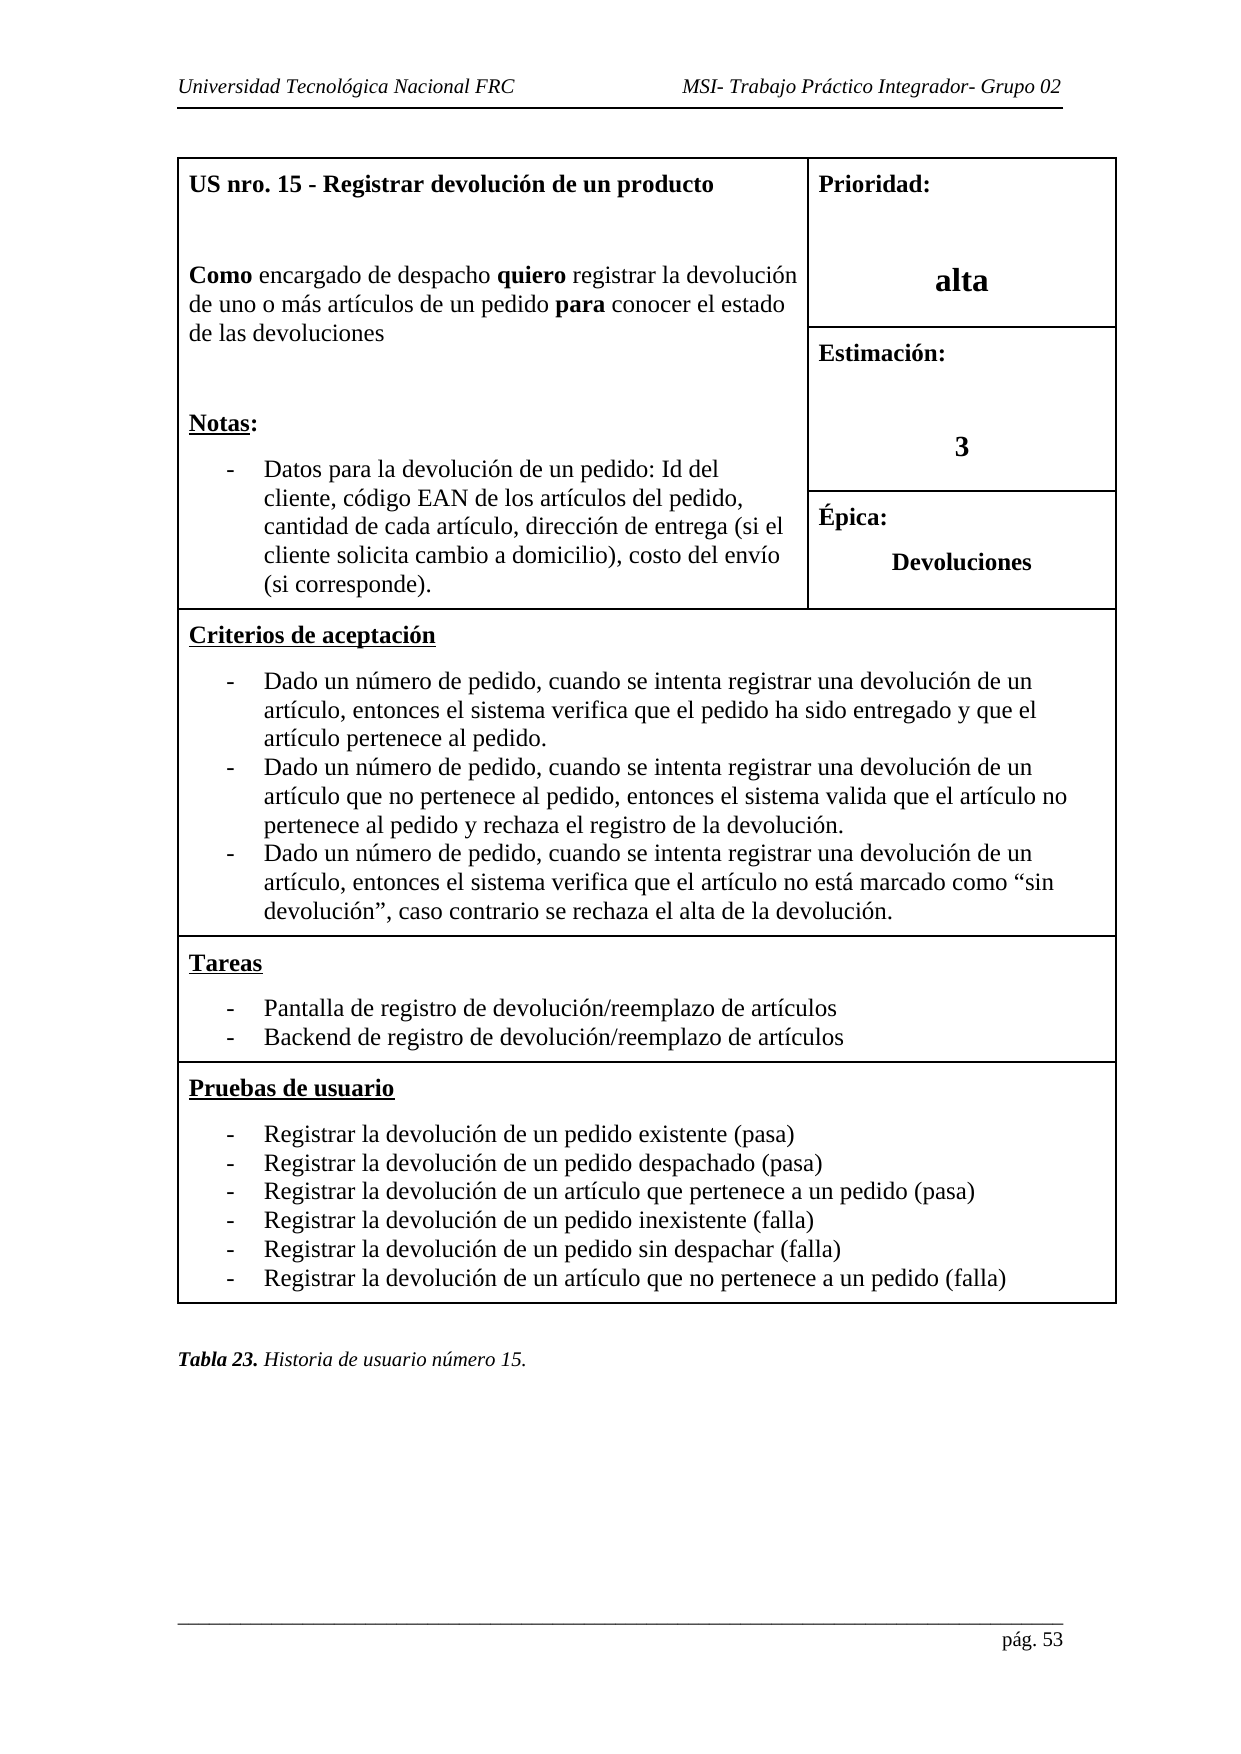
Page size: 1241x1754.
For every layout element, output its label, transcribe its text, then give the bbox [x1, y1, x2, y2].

text Tabla 23. Historia de usuario número 15. [177, 1347, 1063, 1371]
table_header US nro. 15 - Registrar devolución de un producto Como encargado de despacho quiero registrar la devolución de uno o más artículos de un pedido para conocer el estado de las devoluciones Notas: Datos para la devolución de un pedido: Id del cliente, código EAN de los artículos del pedido, cantidad de cada artículo, dirección de entrega (si el cliente solicita cambio a domicilio), costo del envío (si corresponde). [179, 159, 807, 608]
table_cell Estimación: 3 [809, 328, 1115, 489]
table_cell Tareas Pantalla de registro de devolución/reemplazo de artículos Backend de registro de devolución/reemplazo de artículos [179, 937, 1115, 1061]
table_cell Criterios de aceptación Dado un número de pedido, cuando se intenta registrar una devolución de un artículo, entonces el sistema verifica que el pedido ha sido entregado y que el artículo pertenece al pedido. Dado un número de pedido, cuando se intenta registrar una devolución de un artículo que no pertenece al pedido, entonces el sistema valida que el artículo no pertenece al pedido y rechaza el registro de la devolución. Dado un número de pedido, cuando se intenta registrar una devolución de un artículo, entonces el sistema verifica que el artículo no está marcado como “sin devolución”, caso contrario se rechaza el alta de la devolución. [179, 610, 1115, 935]
table_cell Épica: Devoluciones [809, 492, 1115, 608]
table_header Prioridad: alta [809, 159, 1115, 326]
table_cell Pruebas de usuario Registrar la devolución de un pedido existente (pasa) Registrar la devolución de un pedido despachado (pasa) Registrar la devolución de un artículo que pertenece a un pedido (pasa) Registrar la devolución de un pedido inexistente (falla) Registrar la devolución de un pedido sin despachar (falla) Registrar la devolución de un artículo que no pertenece a un pedido (falla) [179, 1063, 1115, 1302]
